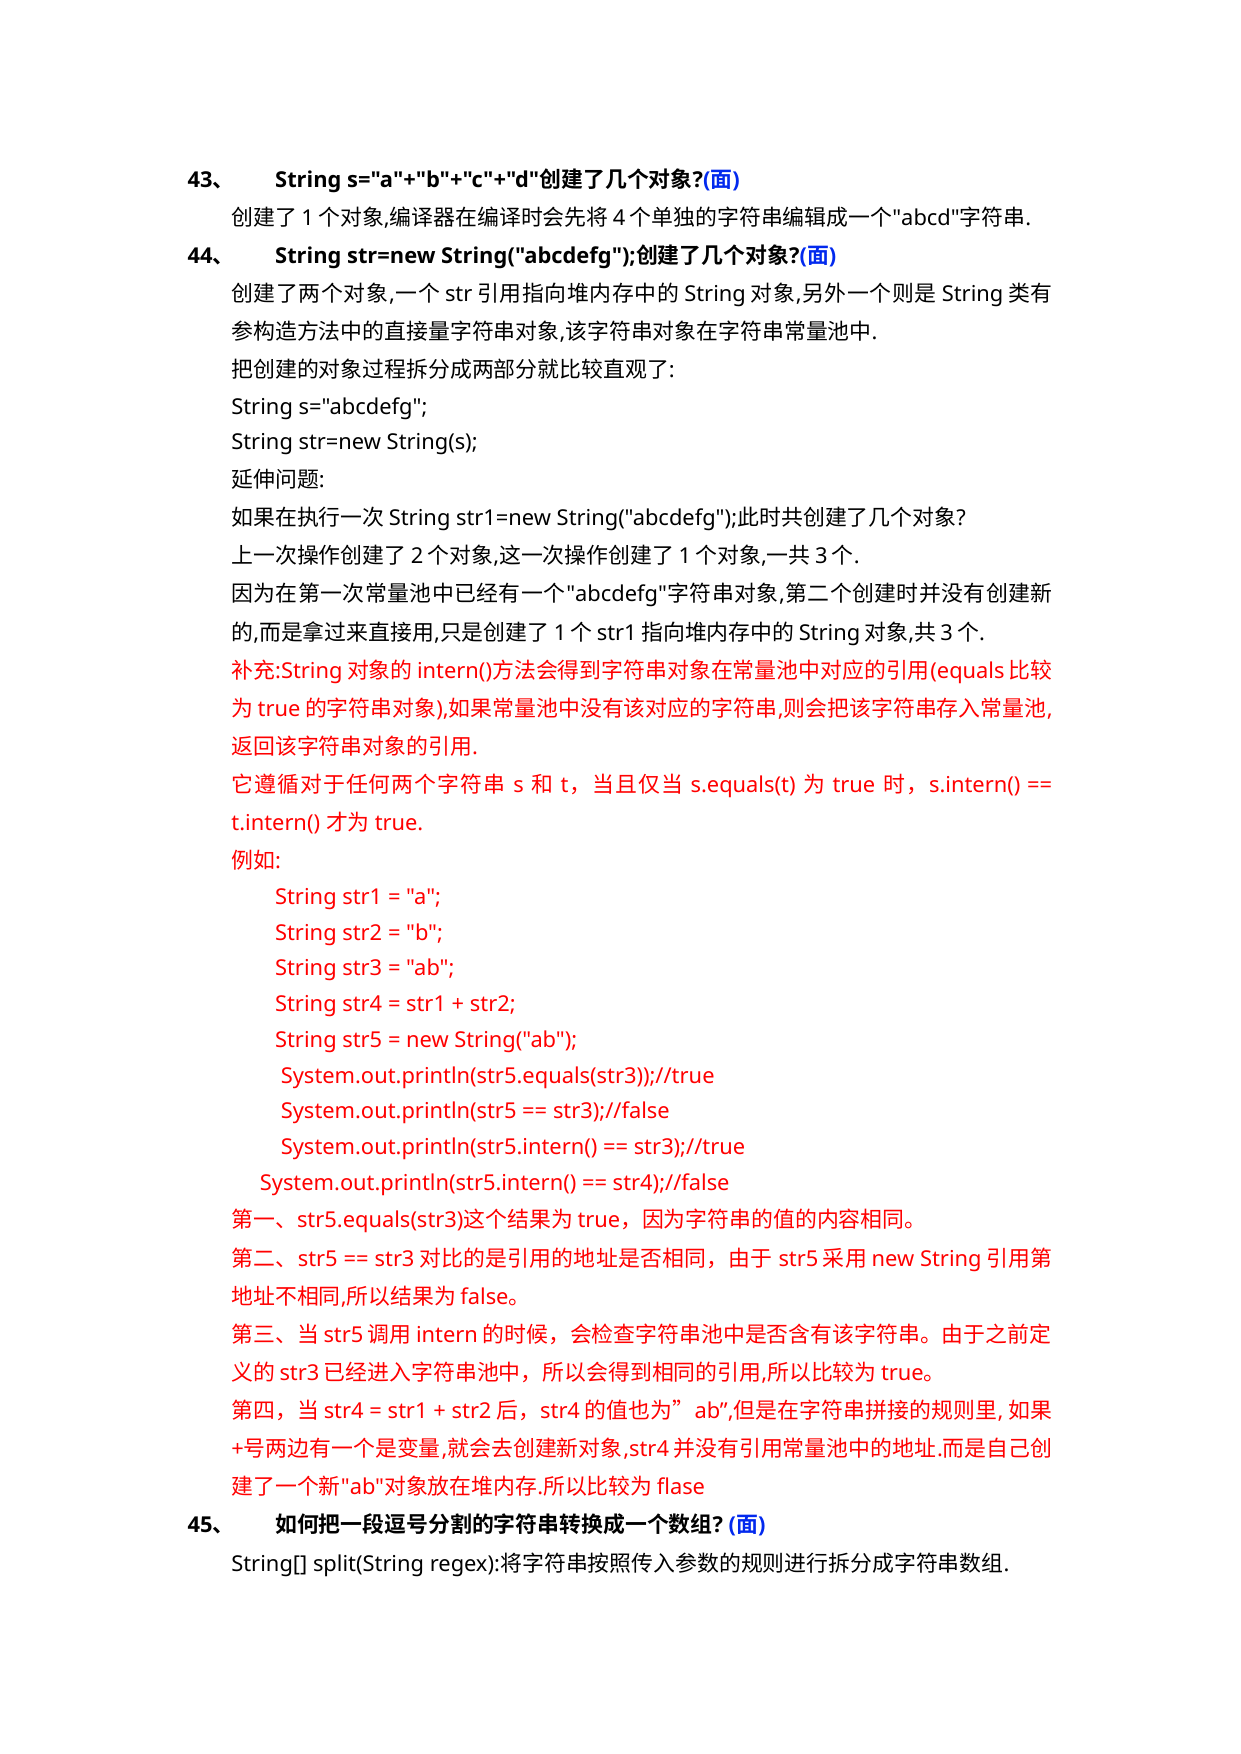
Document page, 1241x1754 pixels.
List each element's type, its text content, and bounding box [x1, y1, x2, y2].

list 如果在执行一次String str1=new String("abcdefg");此时共创建了几个对象? [231, 500, 1053, 532]
list 因为在第一次常量池中已经有一个"abcdefg"字符串对象,第二个创建时并没有创建新的,而是拿过来直接用,只是创建了1个str1指向堆内存中的String对象,共3个. [231, 576, 1053, 646]
list 第三、当str5调用intern的时候，会检查字符串池中是否含有该字符串。由于之前定义的str3已经进入字符串池中，所以会得到相同的引用,所以比较为true。 [231, 1317, 1053, 1387]
text String[] split(String regex):将字符串按照传入参数的规则进行拆分成字符串数组. [231, 1545, 1053, 1578]
list 第一、str5.equals(str3)这个结果为true，因为字符串的值的内容相同。 [231, 1202, 1053, 1234]
list 把创建的对象过程拆分成两部分就比较直观了: [231, 352, 1053, 384]
list 上一次操作创建了2个对象,这一次操作创建了1个对象,一共3个. [231, 538, 1053, 570]
list String str3 = "ab"; [231, 952, 1053, 982]
list System.out.println(str5.intern() == str3);//true [231, 1131, 1053, 1161]
list 第二、str5 == str3对比的是引用的地址是否相同，由于str5采用new String引用第地址不相同,所以结果为false。 [231, 1241, 1053, 1310]
list String str=new String(s); [231, 426, 1053, 456]
list 第四，当str4 = str1 + str2后，str4的值也为”ab”,但是在字符串拼接的规则里, 如果+号两边有一个是变量,就会去创建新对象,str4并没有引用常量池中的地址.而是自己创建了一个新"ab"对象放在堆内存.所以比较为flase [231, 1393, 1053, 1501]
list 创建了两个对象,一个str引用指向堆内存中的String对象,另外一个则是String类有参构造方法中的直接量字符串对象,该字符串对象在字符串常量池中. [231, 276, 1053, 346]
list System.out.println(str5.intern() == str4);//false [231, 1167, 1053, 1197]
list System.out.println(str5 == str3);//false [231, 1095, 1053, 1125]
list 如何把一段逗号分割的字符串转换成一个数组? (面) [187, 1507, 1053, 1539]
list String str4 = str1 + str2; [231, 988, 1053, 1018]
list String str5 = new String("ab"); [231, 1024, 1053, 1054]
list 延伸问题: [231, 462, 1053, 494]
list String str2 = "b"; [231, 917, 1053, 946]
list String s="abcdefg"; [231, 391, 1053, 420]
list String s="a"+"b"+"c"+"d"创建了几个对象?(面) [187, 162, 1053, 194]
list String str=new String("abcdefg");创建了几个对象?(面) [187, 238, 1053, 270]
list String str1 = "a"; [231, 881, 1053, 911]
list 它遵循对于任何两个字符串 s 和 t，当且仅当 s.equals(t) 为 true 时，s.intern() == t.intern() 才为 true. 例如: [231, 767, 1053, 874]
list 补充:String对象的intern()方法会得到字符串对象在常量池中对应的引用(equals比较为true的字符串对象),如果常量池中没有该对应的字符串,则会把该字符串存入常量池,返回该字符串对象的引用. [231, 653, 1053, 760]
list System.out.println(str5.equals(str3));//true [231, 1059, 1053, 1089]
list 创建了1个对象,编译器在编译时会先将4个单独的字符串编辑成一个"abcd"字符串. [231, 200, 1053, 232]
